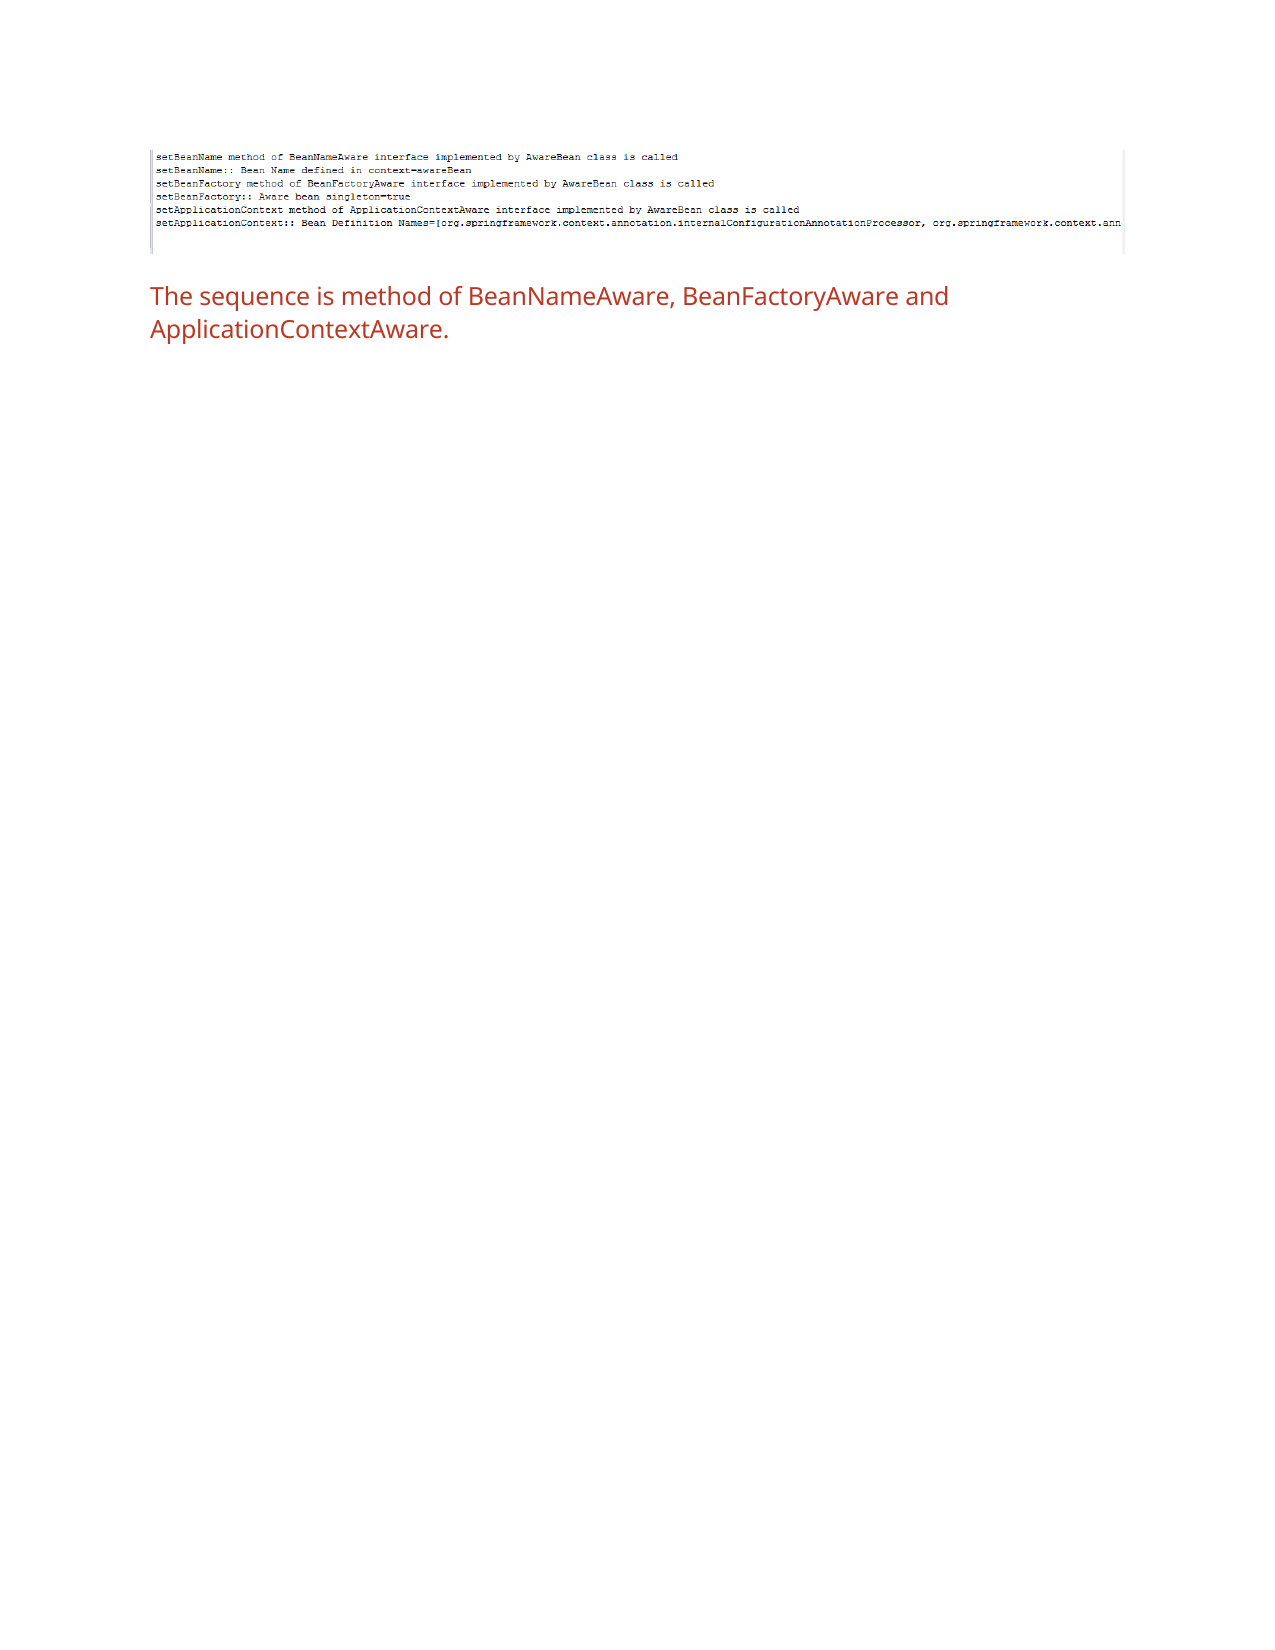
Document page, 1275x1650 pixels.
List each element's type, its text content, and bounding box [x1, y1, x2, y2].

picture [150, 150, 1125, 254]
text The sequence is method of BeanNameAware, BeanFactoryAware and ApplicationContextAware. [150, 278, 1125, 346]
